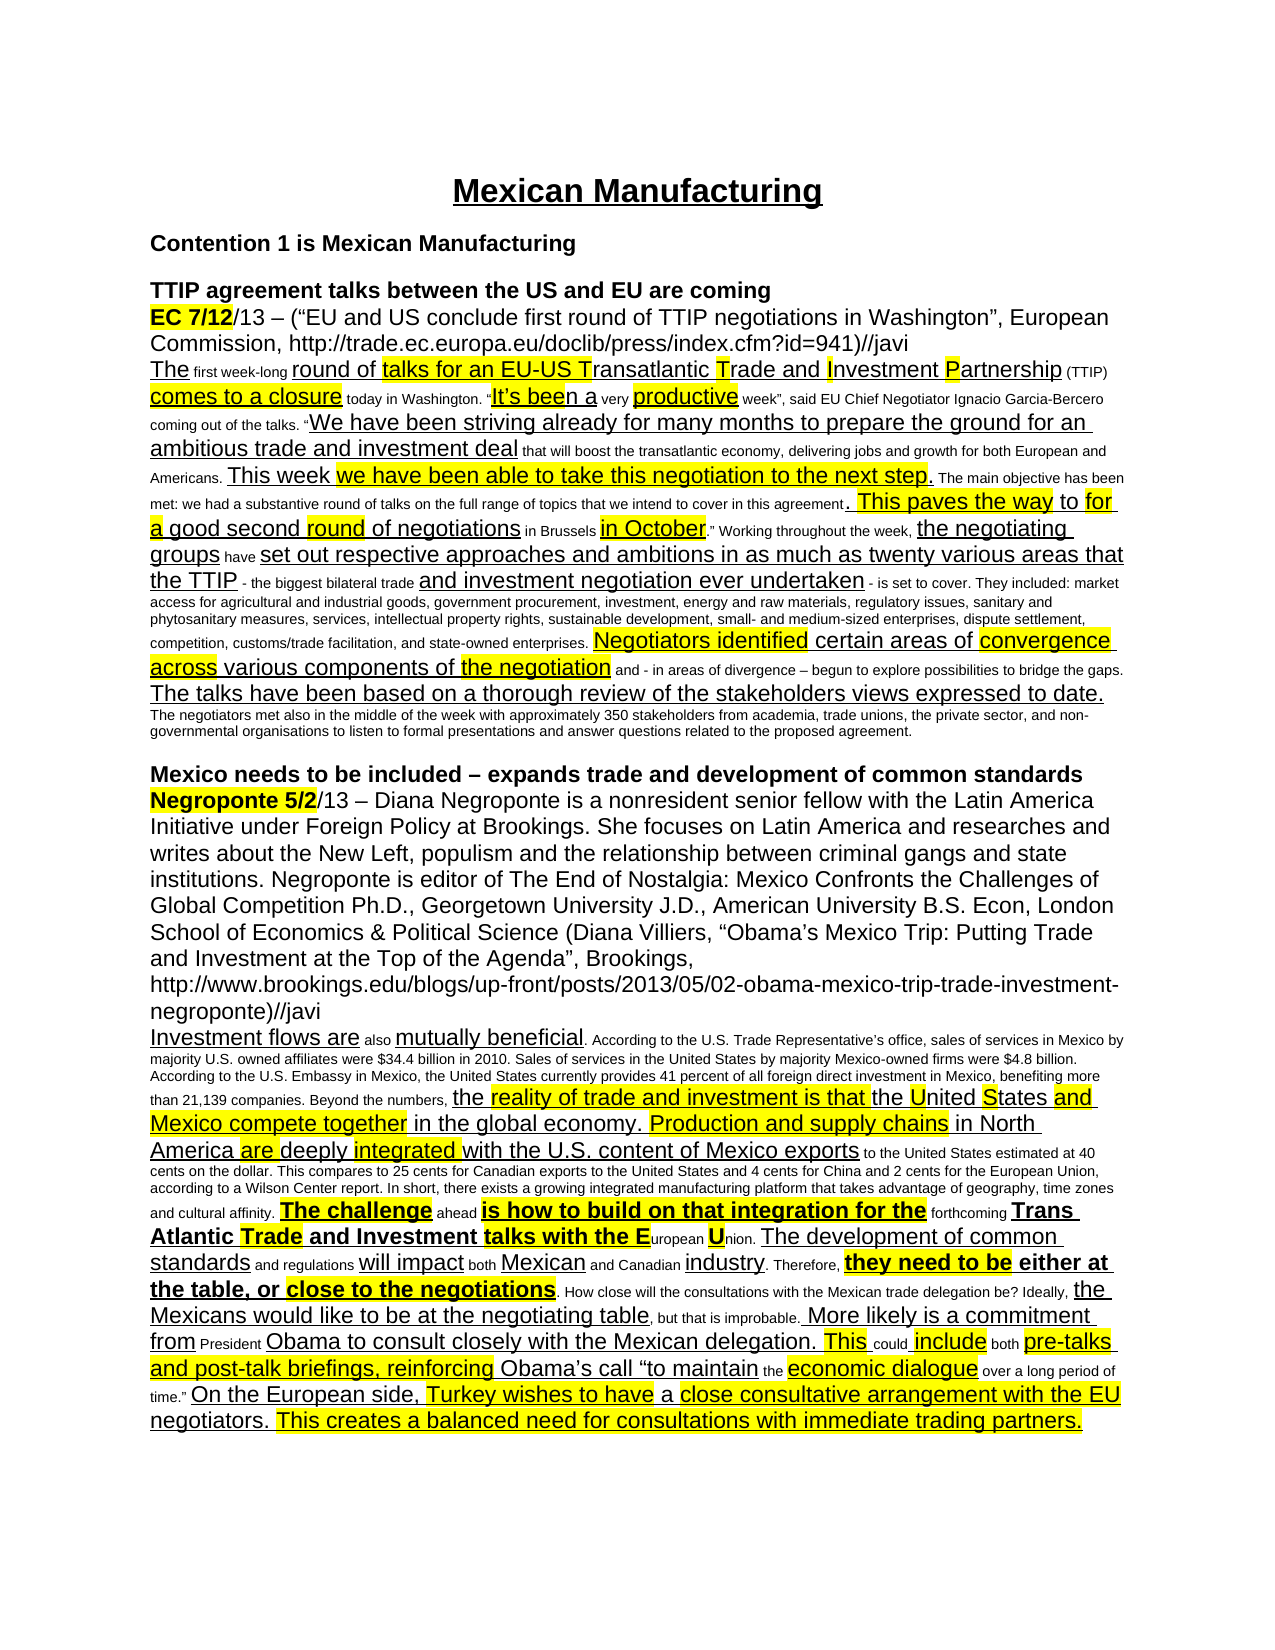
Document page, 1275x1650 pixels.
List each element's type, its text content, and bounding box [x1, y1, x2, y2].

text EC 7/12/13 – (“EU and US conclude first round of TTIP negotiations in Washington”, European Commission, http://trade.ec.europa.eu/doclib/press/index.cfm?id=941)//javi [150, 304, 1125, 356]
text Negroponte 5/2/13 – Diana Negroponte is a nonresident senior fellow with the Latin America Initiative under Foreign Policy at Brookings. She focuses on Latin America and researches and writes about the New Left, populism and the relationship between criminal gangs and state institutions. Negroponte is editor of The End of Nostalgia: Mexico Confronts the Challenges of Global Competition Ph.D., Georgetown University J.D., American University B.S. Econ, London School of Economics & Political Science (Diana Villiers, “Obama’s Mexico Trip: Putting Trade and Investment at the Top of the Agenda”, Brookings, http://www.brookings.edu/blogs/up-front/posts/2013/05/02-obama-mexico-trip-trade-investment-negroponte)//javi [150, 787, 1125, 1024]
subtitle Contention 1 is Mexican Manufacturing [150, 230, 1125, 256]
subtitle Mexico needs to be included – expands trade and development of common standards [150, 761, 1125, 787]
subtitle Mexican Manufacturing [150, 171, 1125, 209]
subtitle TTIP agreement talks between the US and EU are coming [150, 277, 1125, 304]
text Investment flows are also mutually beneficial. According to the U.S. Trade Representative’s office, sales of services in Mexico by majority U.S. owned affiliates were $34.4 billion in 2010. Sales of services in the United States by majority Mexico-owned firms were $4.8 billion. According to the U.S. Embassy in Mexico, the United States currently provides 41 percent of all foreign direct investment in Mexico, benefiting more than 21,139 companies. Beyond the numbers, the reality of trade and investment is that the United States and Mexico compete together in the global economy. Production and supply chains in North America are deeply integrated with the U.S. content of Mexico exports to the United States estimated at 40 cents on the dollar. This compares to 25 cents for Canadian exports to the United States and 4 cents for China and 2 cents for the European Union, according to a Wilson Center report. In short, there exists a growing integrated manufacturing platform that takes advantage of geography, time zones and cultural affinity. The challenge ahead is how to build on that integration for the forthcoming Trans Atlantic Trade and Investment talks with the European Union. The development of common standards and regulations will impact both Mexican and Canadian industry. Therefore, they need to be either at the table, or close to the negotiations. How close will the consultations with the Mexican trade delegation be? Ideally, the Mexicans would like to be at the negotiating table, but that is improbable. More likely is a commitment from President Obama to consult closely with the Mexican delegation. This could include both pre-talks and post-talk briefings, reinforcing Obama’s call “to maintain the economic dialogue over a long period of time.” On the European side, Turkey wishes to have a close consultative arrangement with the EU negotiators. This creates a balanced need for consultations with immediate trading partners. [150, 1024, 1125, 1434]
text The first week-long round of talks for an EU-US Transatlantic Trade and Investment Partnership (TTIP) comes to a closure today in Washington. “It’s been a very productive week”, said EU Chief Negotiator Ignacio Garcia-Bercero coming out of the talks. “We have been striving already for many months to prepare the ground for an ambitious trade and investment deal that will boost the transatlantic economy, delivering jobs and growth for both European and Americans. This week we have been able to take this negotiation to the next step. The main objective has been met: we had a substantive round of talks on the full range of topics that we intend to cover in this agreement. This paves the way to for a good second round of negotiations in Brussels in October.” Working throughout the week, the negotiating groups have set out respective approaches and ambitions in as much as twenty various areas that the TTIP - the biggest bilateral trade and investment negotiation ever undertaken - is set to cover. They included: market access for agricultural and industrial goods, government procurement, investment, energy and raw materials, regulatory issues, sanitary and phytosanitary measures, services, intellectual property rights, sustainable development, small- and medium-sized enterprises, dispute settlement, competition, customs/trade facilitation, and state-owned enterprises. Negotiators identified certain areas of convergence across various components of the negotiation and - in areas of divergence – begun to explore possibilities to bridge the gaps. The talks have been based on a thorough review of the stakeholders views expressed to date. The negotiators met also in the middle of the week with approximately 350 stakeholders from academia, trade unions, the private sector, and non-governmental organisations to listen to formal presentations and answer questions related to the proposed agreement. [150, 356, 1125, 740]
